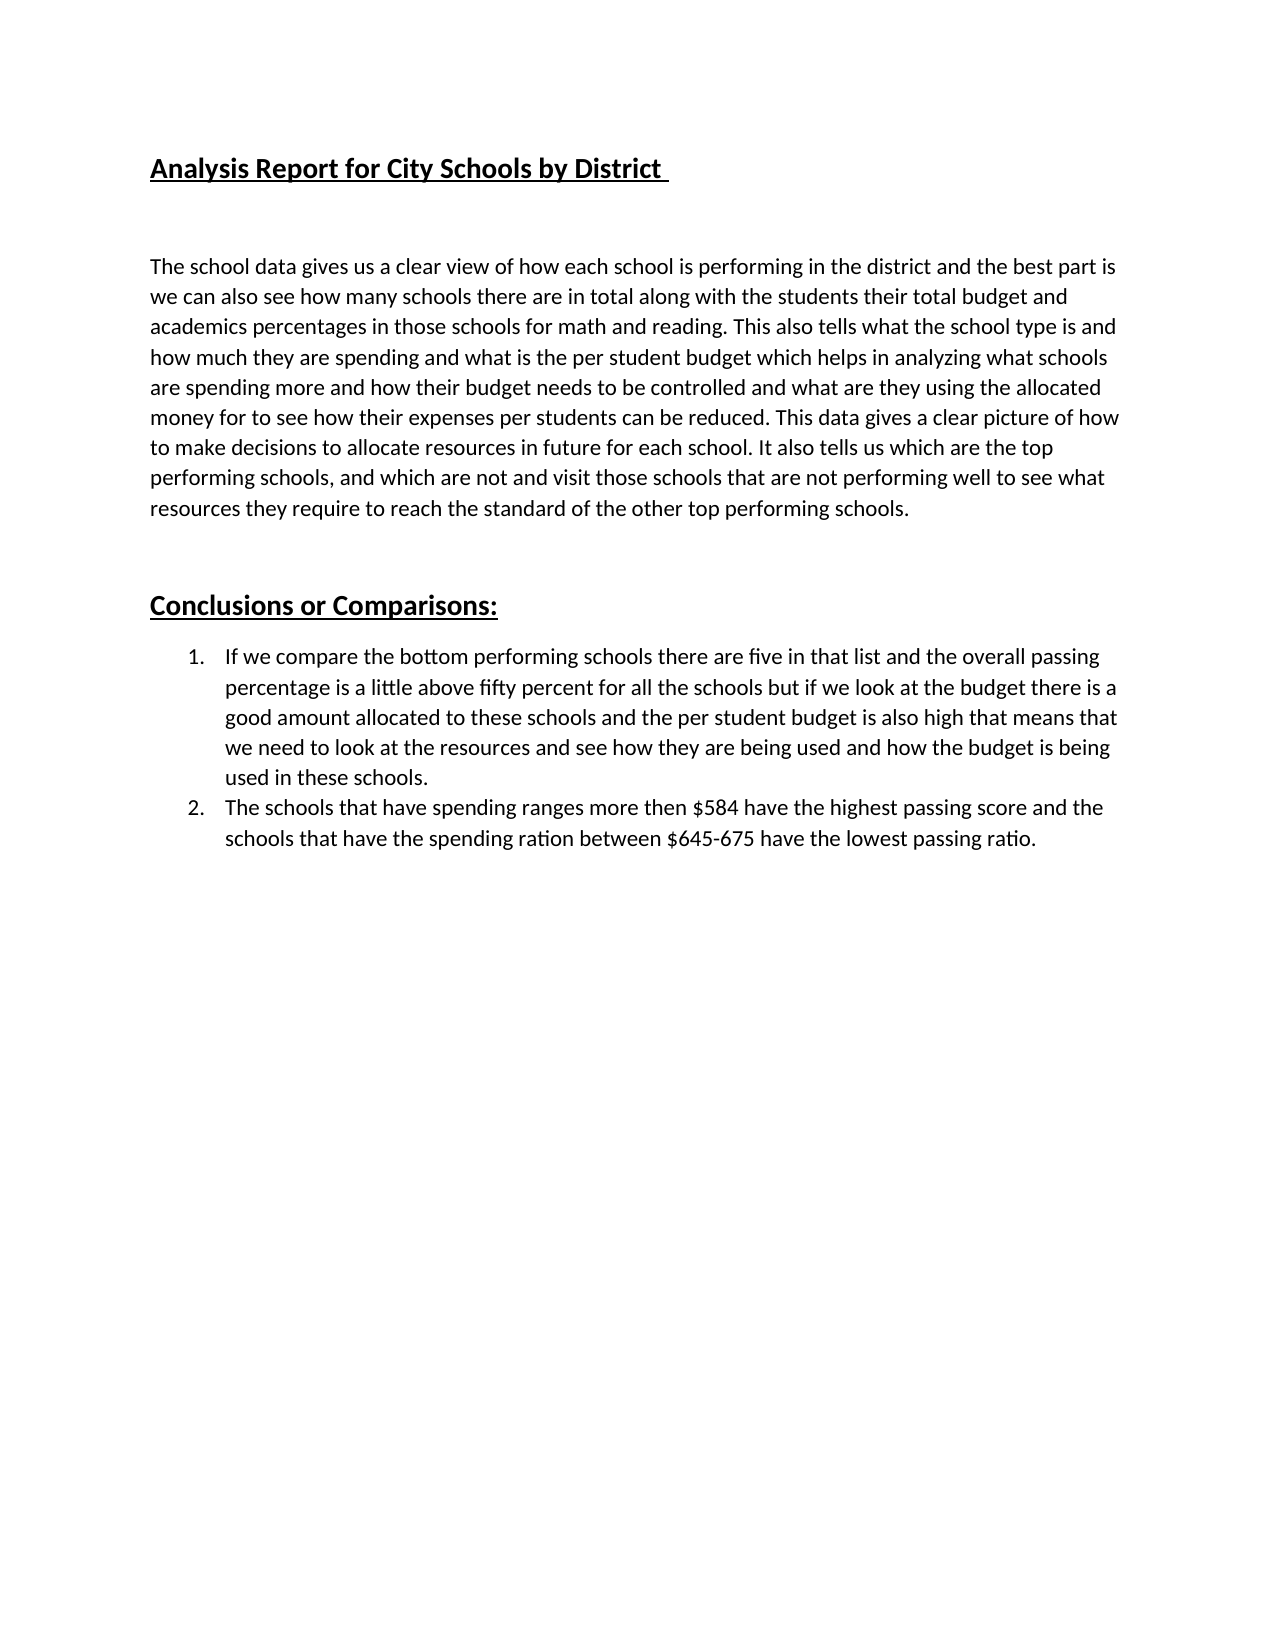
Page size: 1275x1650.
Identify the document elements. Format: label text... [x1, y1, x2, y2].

text The school data gives us a clear view of how each school is performing in the district and the best part is we can also see how many schools there are in total along with the students their total budget and academics percentages in those schools for math and reading. This also tells what the school type is and how much they are spending and what is the per student budget which helps in analyzing what schools are spending more and how their budget needs to be controlled and what are they using the allocated money for to see how their expenses per students can be reduced. This data gives a clear picture of how to make decisions to allocate resources in future for each school. It also tells us which are the top performing schools, and which are not and visit those schools that are not performing well to see what resources they require to reach the standard of the other top performing schools. [150, 252, 1125, 522]
list If we compare the bottom performing schools there are five in that list and the overall passing percentage is a little above fifty percent for all the schools but if we look at the budget there is a good amount allocated to these schools and the per student budget is also high that means that we need to look at the resources and see how they are being used and how the budget is being used in these schools. [187, 642, 1125, 791]
text Conclusions or Comparisons: [150, 587, 1125, 623]
text Analysis Report for City Schools by District [150, 150, 1125, 186]
list The schools that have spending ranges more then $584 have the highest passing score and the schools that have the spending ration between $645-675 have the lowest passing ratio. [187, 793, 1125, 852]
